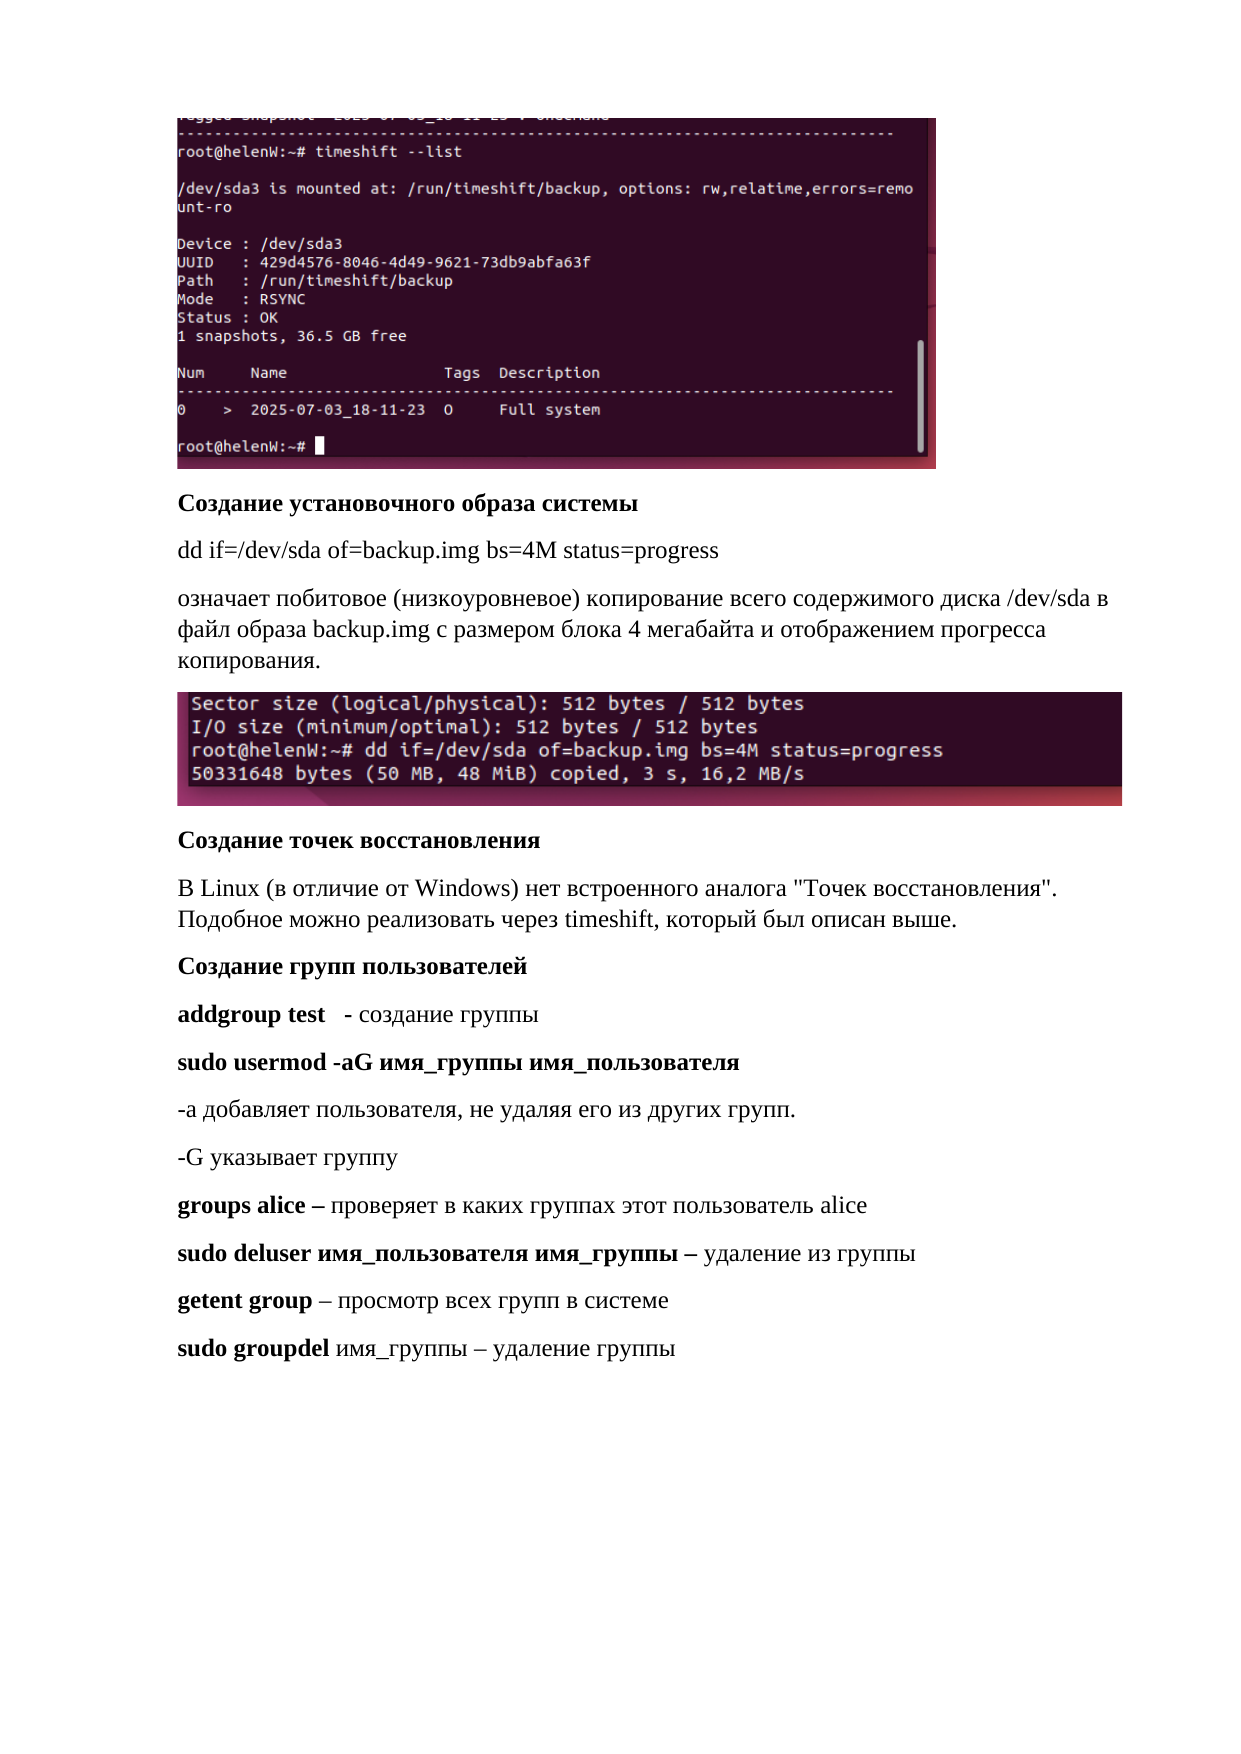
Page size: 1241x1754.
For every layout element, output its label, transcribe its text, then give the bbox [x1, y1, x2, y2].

text Создание групп пользователей [177, 951, 1122, 980]
text -a добавляет пользователя, не удаляя его из других групп. [177, 1094, 1122, 1123]
picture [177, 118, 936, 469]
text -G указывает группу [177, 1142, 1122, 1171]
text означает побитовое (низкоуровневое) копирование всего содержимого диска /dev/sda в файл образа backup.img с размером блока 4 мегабайта и отображением прогресса копирования. [177, 583, 1122, 674]
text getent group – просмотр всех групп в системе [177, 1285, 1122, 1314]
text addgroup test - создание группы [177, 999, 1122, 1028]
text dd if=/dev/sda of=backup.img bs=4M status=progress [177, 535, 1122, 564]
text sudo deluser имя_пользователя имя_группы – удаление из группы [177, 1238, 1122, 1266]
text groups alice – проверяет в каких группах этот пользователь alice [177, 1190, 1122, 1219]
picture [177, 692, 1123, 806]
text sudo groupdel имя_группы – удаление группы [177, 1333, 1122, 1362]
text Создание точек восстановления [177, 825, 1122, 854]
text sudo usermod -aG имя_группы имя_пользователя [177, 1047, 1122, 1076]
text В Linux (в отличие от Windows) нет встроенного аналога "Точек восстановления". Подобное можно реализовать через timeshift, который был описан выше. [177, 873, 1122, 932]
text Создание установочного образа системы [177, 488, 1122, 516]
